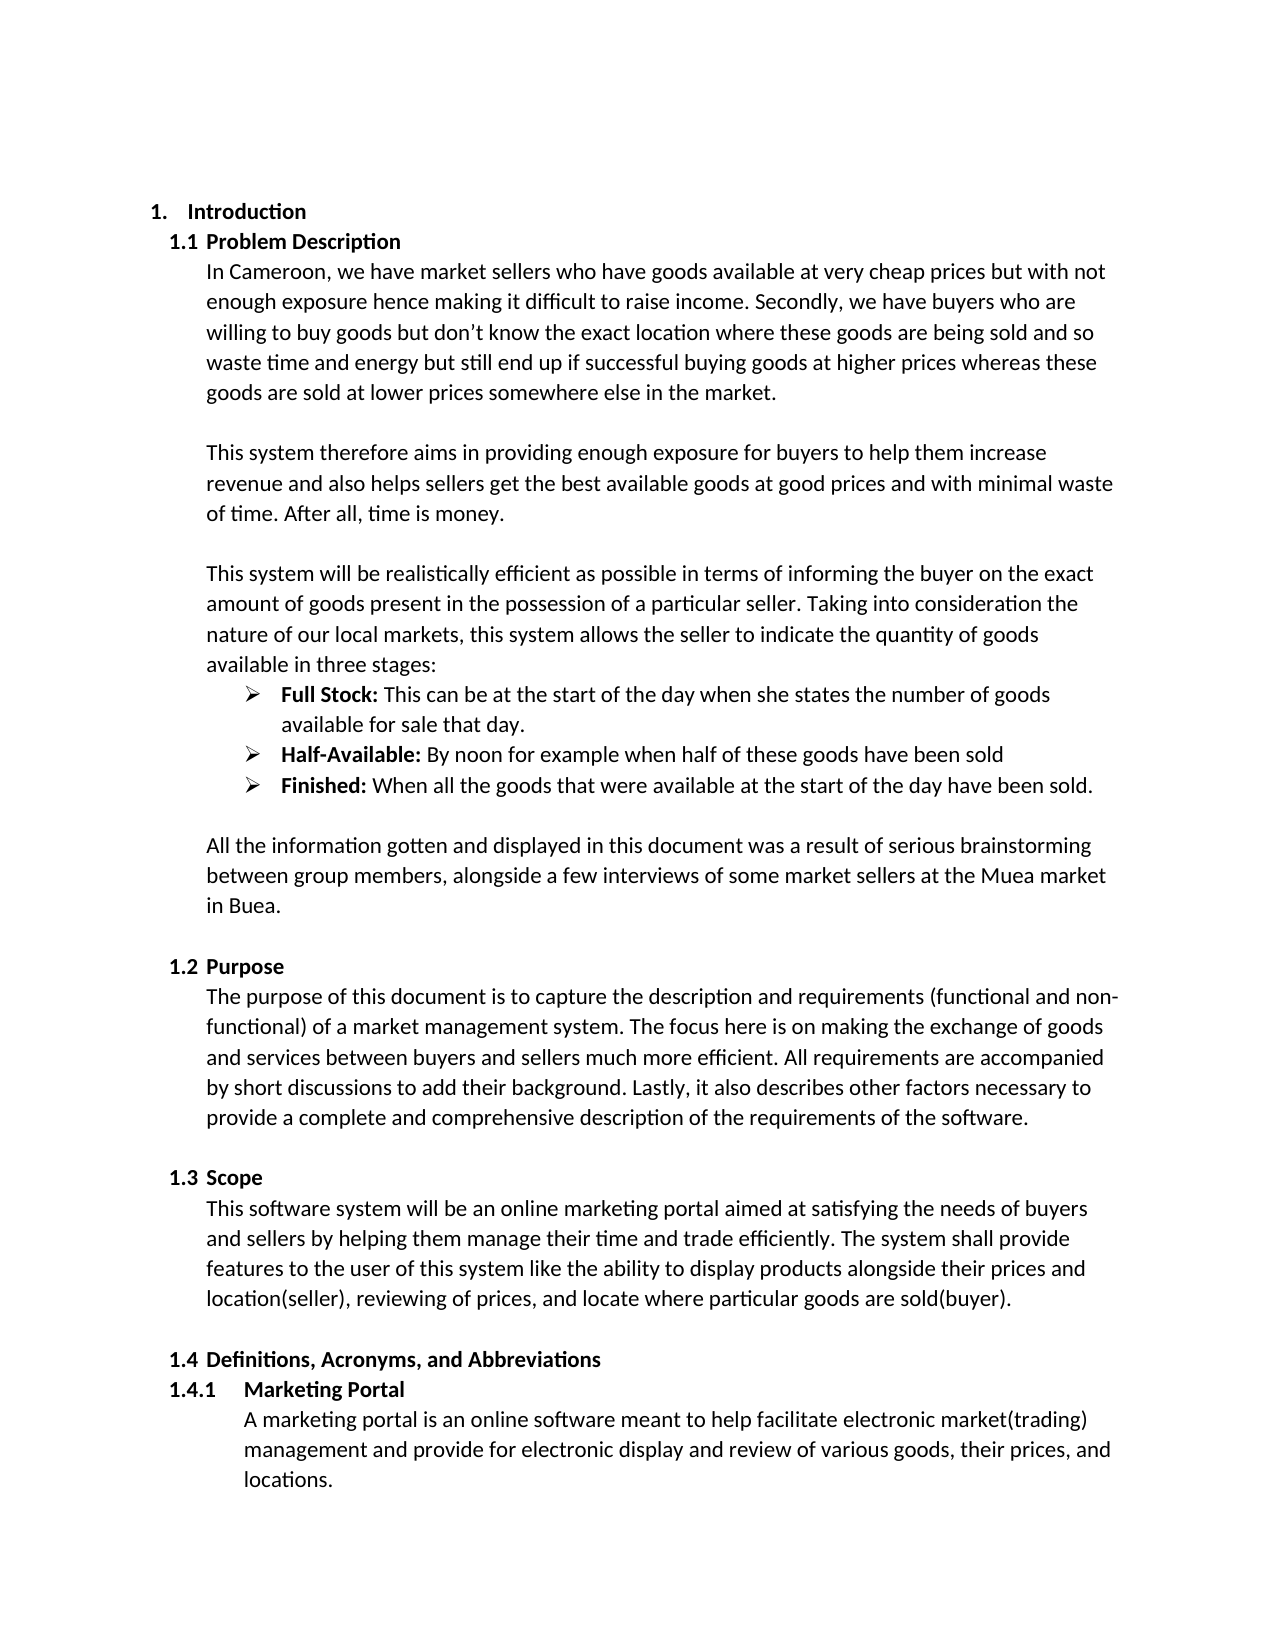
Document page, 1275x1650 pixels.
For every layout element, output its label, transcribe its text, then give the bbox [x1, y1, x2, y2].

list Problem Description [169, 227, 1125, 255]
list Purpose [169, 952, 1125, 980]
list This software system will be an online marketing portal aimed at satisfying the needs of buyers and sellers by helping them manage their time and trade efficiently. The system shall provide features to the user of this system like the ability to display products alongside their prices and location(seller), reviewing of prices, and locate where particular goods are sold(buyer). [206, 1194, 1125, 1312]
list The purpose of this document is to capture the description and requirements (functional and non-functional) of a market management system. The focus here is on making the exchange of goods and services between buyers and sellers much more efficient. All requirements are accompanied by short discussions to add their background. Lastly, it also describes other factors necessary to provide a complete and comprehensive description of the requirements of the software. [206, 982, 1125, 1131]
list This system will be realistically efficient as possible in terms of informing the buyer on the exact amount of goods present in the possession of a particular seller. Taking into consideration the nature of our local markets, this system allows the seller to indicate the quantity of goods available in three stages: [206, 559, 1125, 678]
list Introduction [150, 197, 1125, 225]
list In Cameroon, we have market sellers who have goods available at very cheap prices but with not enough exposure hence making it difficult to raise income. Secondly, we have buyers who are willing to buy goods but don’t know the exact location where these goods are being sold and so waste time and energy but still end up if successful buying goods at higher prices whereas these goods are sold at lower prices somewhere else in the market. [206, 257, 1125, 406]
list Marketing Portal [169, 1375, 1125, 1403]
list Scope [169, 1163, 1125, 1192]
list Finished: When all the goods that were available at the start of the day have been sold. [244, 771, 1125, 799]
list Half-Available: By noon for example when half of these goods have been sold [244, 741, 1125, 769]
list A marketing portal is an online software meant to help facilitate electronic market(trading) management and provide for electronic display and review of various goods, their prices, and locations. [244, 1405, 1125, 1494]
list Full Stock: This can be at the start of the day when she states the number of goods available for sale that day. [244, 680, 1125, 738]
list All the information gotten and displayed in this document was a result of serious brainstorming between group members, alongside a few interviews of some market sellers at the Muea market in Buea. [206, 831, 1125, 920]
list Definitions, Acronyms, and Abbreviations [169, 1345, 1125, 1373]
list This system therefore aims in providing enough exposure for buyers to help them increase revenue and also helps sellers get the best available goods at good prices and with minimal waste of time. After all, time is money. [206, 438, 1125, 527]
